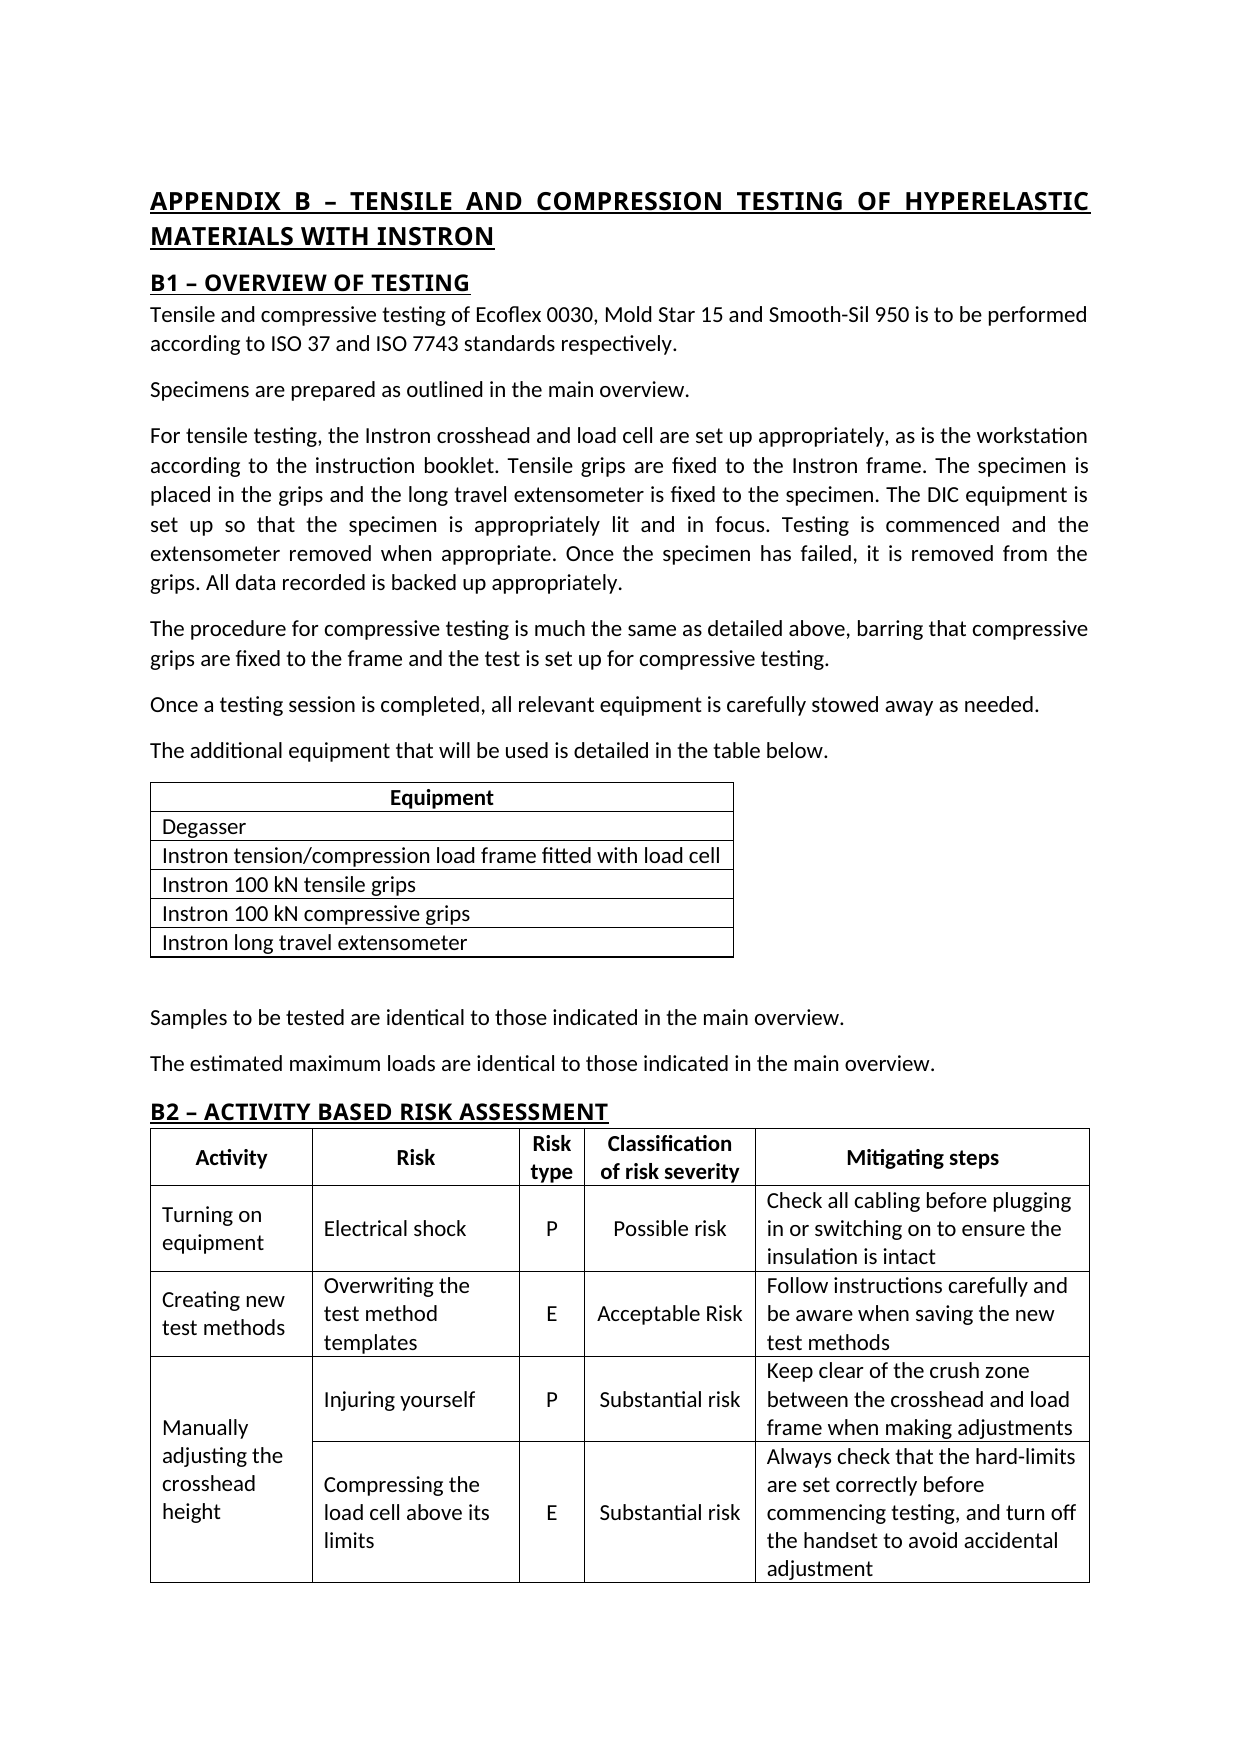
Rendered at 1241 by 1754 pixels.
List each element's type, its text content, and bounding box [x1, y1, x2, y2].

table_header Activity [151, 1129, 312, 1185]
table_cell Follow instructions carefully and be aware when saving the new test methods [756, 1272, 1089, 1356]
table_cell P [520, 1357, 584, 1441]
table_cell E [520, 1442, 584, 1582]
table_cell Keep clear of the crush zone between the crosshead and load frame when making adjustments [756, 1357, 1089, 1441]
table_cell Instron long travel extensometer [151, 928, 733, 956]
table_cell Overwriting the test method templates [313, 1272, 519, 1356]
text Once a testing session is completed, all relevant equipment is carefully stowed away as needed. [150, 690, 1090, 718]
table_header Risk [313, 1129, 519, 1185]
table_header Risk type [520, 1129, 584, 1185]
text Samples to be tested are identical to those indicated in the main overview. [150, 1003, 1090, 1031]
subtitle B2 – Activity Based Risk Assessment [150, 1096, 1090, 1127]
table_header Classification of risk severity [585, 1129, 755, 1185]
text For tensile testing, the Instron crosshead and load cell are set up appropriately, as is the workstation according to the instruction booklet. Tensile grips are fixed to the Instron frame. The specimen is placed in the grips and the long travel extensometer is fixed to the specimen. The DIC equipment is set up so that the specimen is appropriately lit and in focus. Testing is commenced and the extensometer removed when appropriate. Once the specimen has failed, it is removed from the grips. All data recorded is backed up appropriately. [150, 422, 1090, 596]
text The estimated maximum loads are identical to those indicated in the main overview. [150, 1049, 1090, 1077]
subtitle Appendix B – Tensile and Compression Testing of Hyperelastic Materials With Instron [150, 214, 1090, 253]
table_cell Instron 100 kN tensile grips [151, 870, 733, 898]
table_cell Always check that the hard-limits are set correctly before commencing testing, and turn off the handset to avoid accidental adjustment [756, 1442, 1089, 1582]
table_cell P [520, 1186, 584, 1271]
table_cell Creating new test methods [151, 1272, 312, 1356]
table_cell Substantial risk [585, 1442, 755, 1582]
table_cell Substantial risk [585, 1357, 755, 1441]
subtitle Appendix B – Tensile and Compression Testing of Hyperelastic Materials With Instron [150, 183, 1090, 212]
table_cell Check all cabling before plugging in or switching on to ensure the insulation is intact [756, 1186, 1089, 1271]
subtitle B1 – Overview Of Testing [150, 267, 1090, 298]
table_header Mitigating steps [756, 1129, 1089, 1185]
table_cell Instron 100 kN compressive grips [151, 899, 733, 927]
table_cell Injuring yourself [313, 1357, 519, 1441]
text The additional equipment that will be used is detailed in the table below. [150, 736, 1090, 764]
table_header Equipment [151, 783, 733, 811]
text The procedure for compressive testing is much the same as detailed above, barring that compressive grips are fixed to the frame and the test is set up for compressive testing. [150, 614, 1090, 672]
table_cell Degasser [151, 812, 733, 840]
table_cell Instron tension/compression load frame fitted with load cell [151, 841, 733, 869]
text Specimens are prepared as outlined in the main overview. [150, 376, 1090, 403]
text Tensile and compressive testing of Ecoflex 0030, Mold Star 15 and Smooth-Sil 950 is to be performed according to ISO 37 and ISO 7743 standards respectively. [150, 300, 1090, 357]
table_cell Possible risk [585, 1186, 755, 1271]
table_cell Turning on equipment [151, 1186, 312, 1271]
table_cell Manually adjusting the crosshead height [151, 1357, 312, 1582]
table_cell E [520, 1272, 584, 1356]
table_cell Acceptable Risk [585, 1272, 755, 1356]
table_cell Electrical shock [313, 1186, 519, 1271]
table_cell Compressing the load cell above its limits [313, 1442, 519, 1582]
